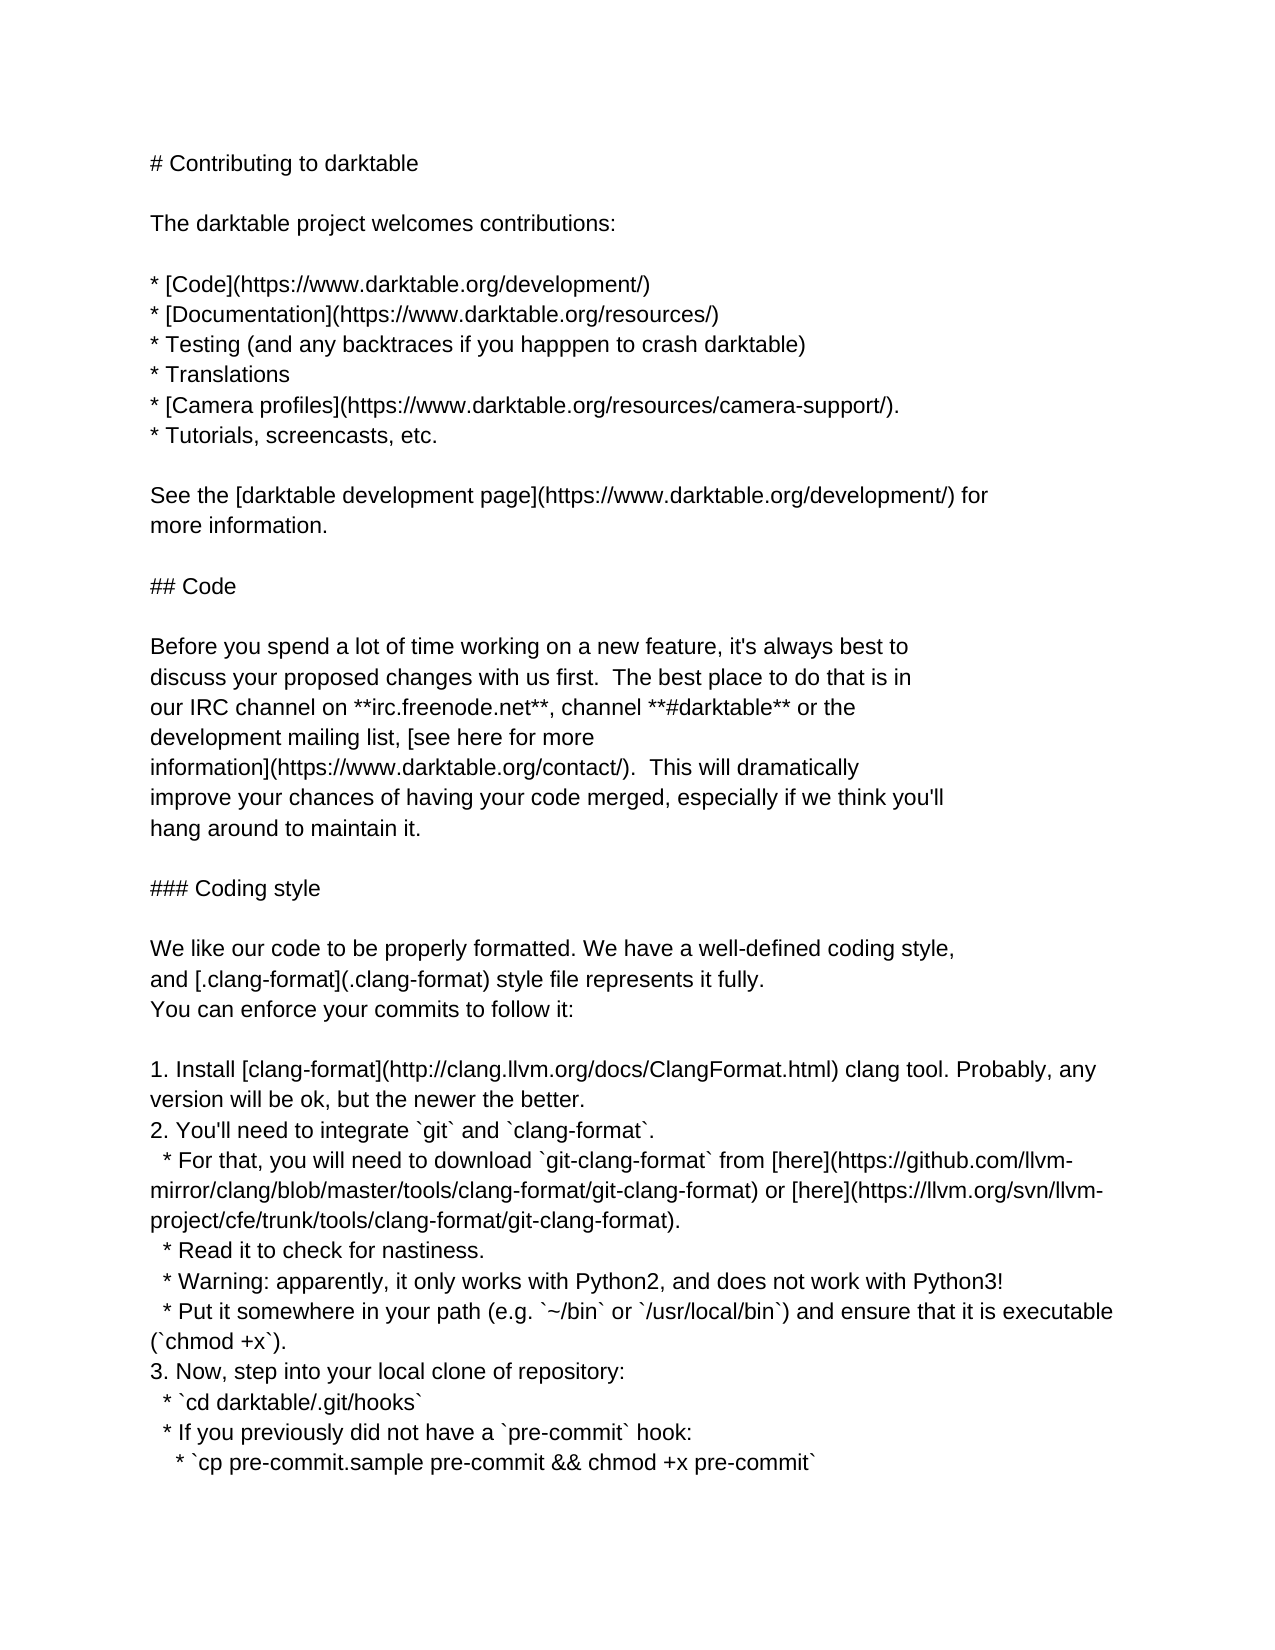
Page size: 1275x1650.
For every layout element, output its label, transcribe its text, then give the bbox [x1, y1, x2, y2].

text improve your chances of having your code merged, especially if we think you'll [150, 784, 1125, 811]
text * If you previously did not have a `pre-commit` hook: [150, 1419, 1125, 1445]
text # Contributing to darktable [150, 150, 1125, 176]
text * [Code](https://www.darktable.org/development/) [150, 271, 1125, 297]
text * Warning: apparently, it only works with Python2, and does not work with Python3! [150, 1268, 1125, 1294]
text * Testing (and any backtraces if you happpen to crash darktable) [150, 331, 1125, 358]
text information](https://www.darktable.org/contact/). This will dramatically [150, 754, 1125, 781]
text * Tutorials, screencasts, etc. [150, 422, 1125, 448]
text 2. You'll need to integrate `git` and `clang-format`. [150, 1117, 1125, 1143]
text * [Camera profiles](https://www.darktable.org/resources/camera-support/). [150, 392, 1125, 418]
text * Put it somewhere in your path (e.g. `~/bin` or `/usr/local/bin`) and ensure that it is executable (`chmod +x`). [150, 1298, 1125, 1354]
text We like our code to be properly formatted. We have a well-defined coding style, [150, 935, 1125, 962]
text * `cd darktable/.git/hooks` [150, 1388, 1125, 1415]
text You can enforce your commits to follow it: [150, 996, 1125, 1022]
text discuss your proposed changes with us first. The best place to do that is in [150, 663, 1125, 690]
text See the [darktable development page](https://www.darktable.org/development/) for [150, 482, 1125, 509]
text ## Code [150, 573, 1125, 599]
text * For that, you will need to download `git-clang-format` from [here](https://github.com/llvm-mirror/clang/blob/master/tools/clang-format/git-clang-format) or [here](https://llvm.org/svn/llvm-project/cfe/trunk/tools/clang-format/git-clang-format). [150, 1147, 1125, 1234]
text development mailing list, [see here for more [150, 724, 1125, 750]
text * [Documentation](https://www.darktable.org/resources/) [150, 301, 1125, 327]
text Before you spend a lot of time working on a new feature, it's always best to [150, 633, 1125, 660]
text and [.clang-format](.clang-format) style file represents it fully. [150, 966, 1125, 992]
text The darktable project welcomes contributions: [150, 210, 1125, 237]
text hang around to maintain it. [150, 814, 1125, 841]
text * Read it to check for nastiness. [150, 1237, 1125, 1264]
text our IRC channel on **irc.freenode.net**, channel **#darktable** or the [150, 694, 1125, 720]
text ### Coding style [150, 875, 1125, 901]
text * `cp pre-commit.sample pre-commit && chmod +x pre-commit` [150, 1449, 1125, 1475]
text 1. Install [clang-format](http://clang.llvm.org/docs/ClangFormat.html) clang tool. Probably, any version will be ok, but the newer the better. [150, 1056, 1125, 1113]
text 3. Now, step into your local clone of repository: [150, 1358, 1125, 1385]
text more information. [150, 512, 1125, 539]
text * Translations [150, 361, 1125, 388]
